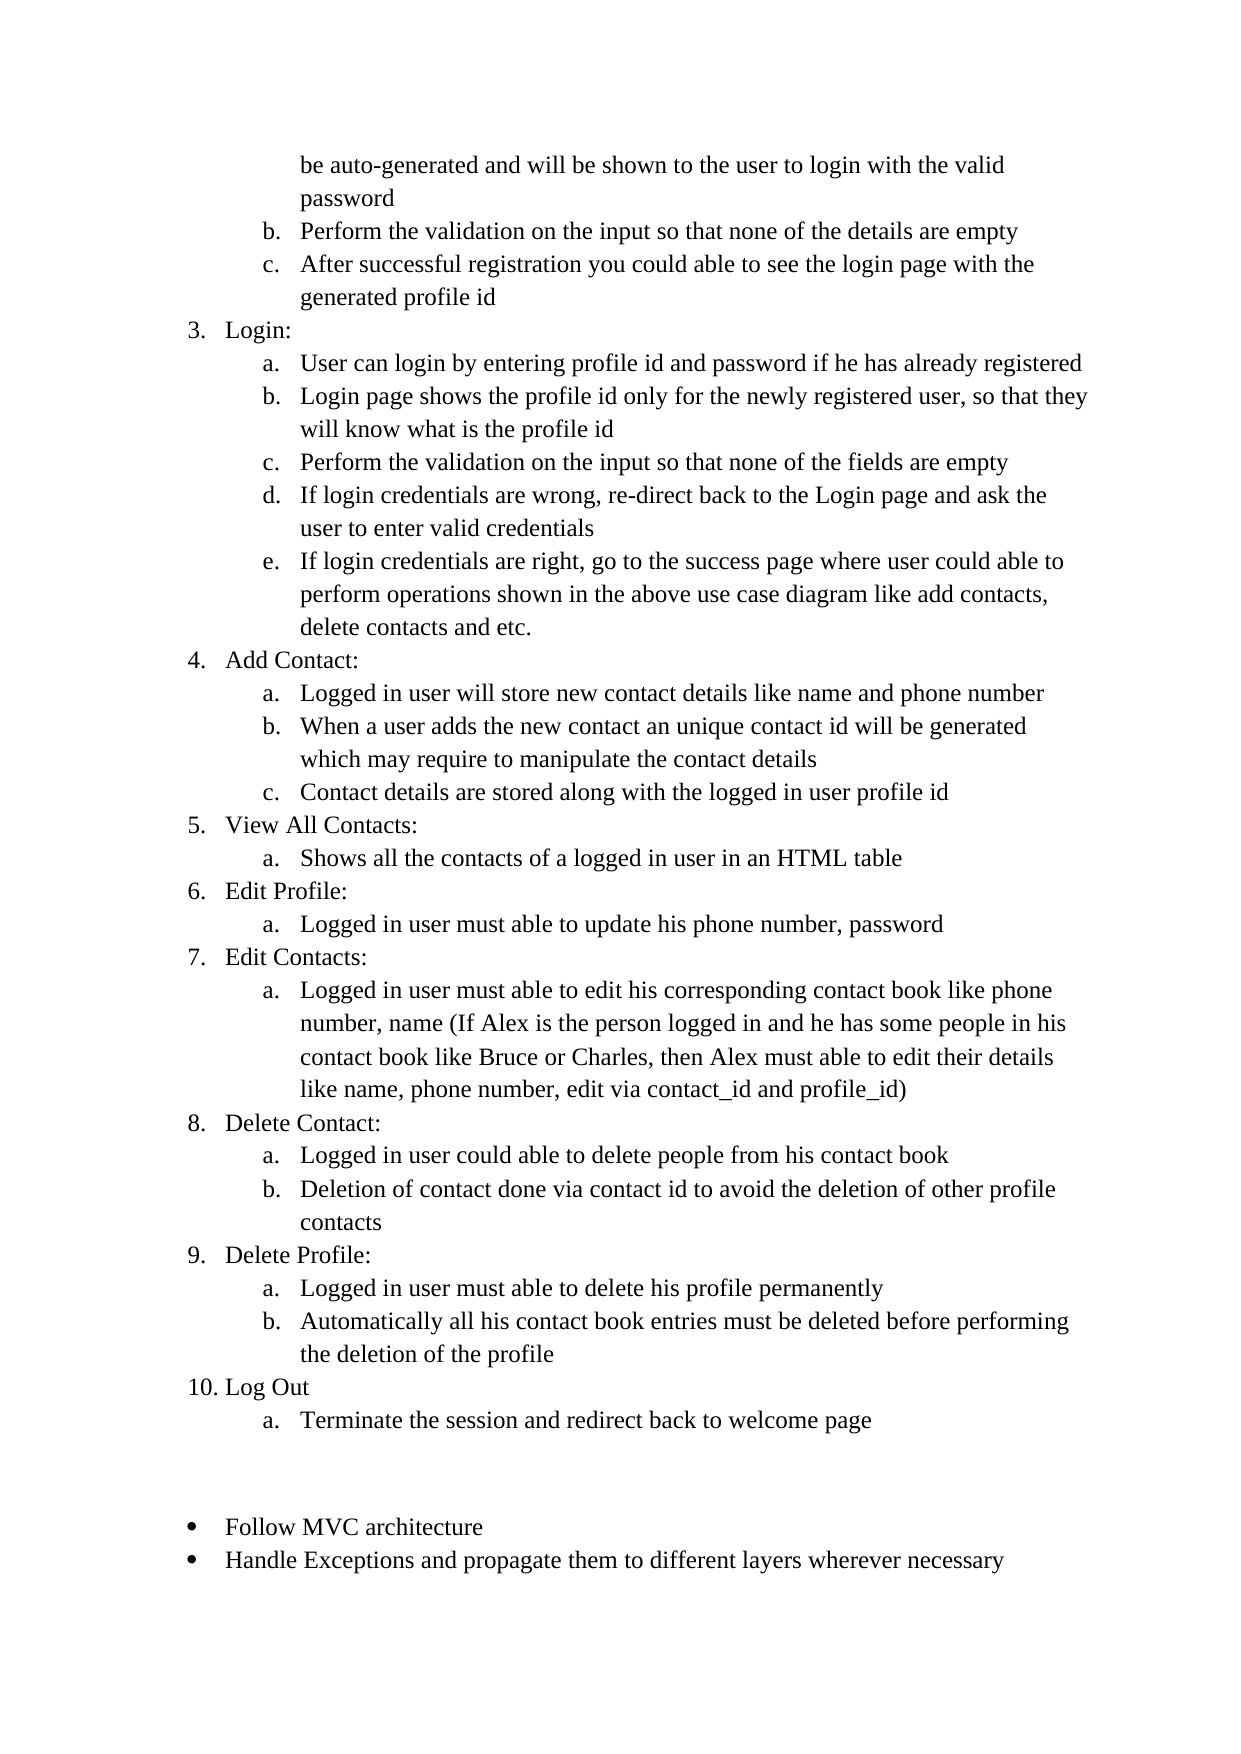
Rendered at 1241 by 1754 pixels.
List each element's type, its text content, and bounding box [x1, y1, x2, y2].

list Contact details are stored along with the logged in user profile id [262, 777, 1090, 806]
list Handle Exceptions and propagate them to different layers wherever necessary [187, 1546, 1090, 1574]
list Logged in user could able to delete people from his contact book [262, 1141, 1090, 1169]
list Login page shows the profile id only for the newly registered user, so that they will know what is the profile id [262, 381, 1090, 443]
list Logged in user must able to edit his corresponding contact book like phone number, name (If Alex is the person logged in and he has some people in his contact book like Bruce or Charles, then Alex must able to edit their details like name, phone number, edit via contact_id and profile_id) [262, 976, 1090, 1103]
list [262, 150, 1090, 212]
list After successful registration you could able to see the login page with the generated profile id [262, 249, 1090, 311]
list Follow MVC architecture [187, 1512, 1090, 1541]
list When a user adds the new contact an unique contact id will be generated which may require to manipulate the contact details [262, 711, 1090, 773]
list If login credentials are right, go to the success page where user could able to perform operations shown in the above use case diagram like add contacts, delete contacts and etc. [262, 546, 1090, 641]
list Perform the validation on the input so that none of the details are empty [262, 216, 1090, 245]
list Automatically all his contact book entries must be deleted before performing the deletion of the profile [262, 1306, 1090, 1367]
list Log Out [187, 1372, 1090, 1401]
list If login credentials are wrong, re-direct back to the Login page and ask the user to enter valid credentials [262, 480, 1090, 542]
list Logged in user must able to delete his profile permanently [262, 1273, 1090, 1301]
list Add Contact: [187, 645, 1090, 674]
list Logged in user must able to update his phone number, password [262, 909, 1090, 938]
list Shows all the contacts of a logged in user in an HTML table [262, 843, 1090, 872]
list Edit Profile: [187, 876, 1090, 905]
list Delete Profile: [187, 1240, 1090, 1268]
list Terminate the session and redirect back to welcome page [262, 1405, 1090, 1433]
list Logged in user will store new contact details like name and phone number [262, 678, 1090, 707]
list View All Contacts: [187, 810, 1090, 839]
list Perform the validation on the input so that none of the fields are empty [262, 447, 1090, 476]
list User can login by entering profile id and password if he has already registered [262, 348, 1090, 377]
list Edit Contacts: [187, 942, 1090, 971]
list Login: [187, 315, 1090, 344]
list Deletion of contact done via contact id to avoid the deletion of other profile contacts [262, 1174, 1090, 1235]
list Delete Contact: [187, 1108, 1090, 1136]
